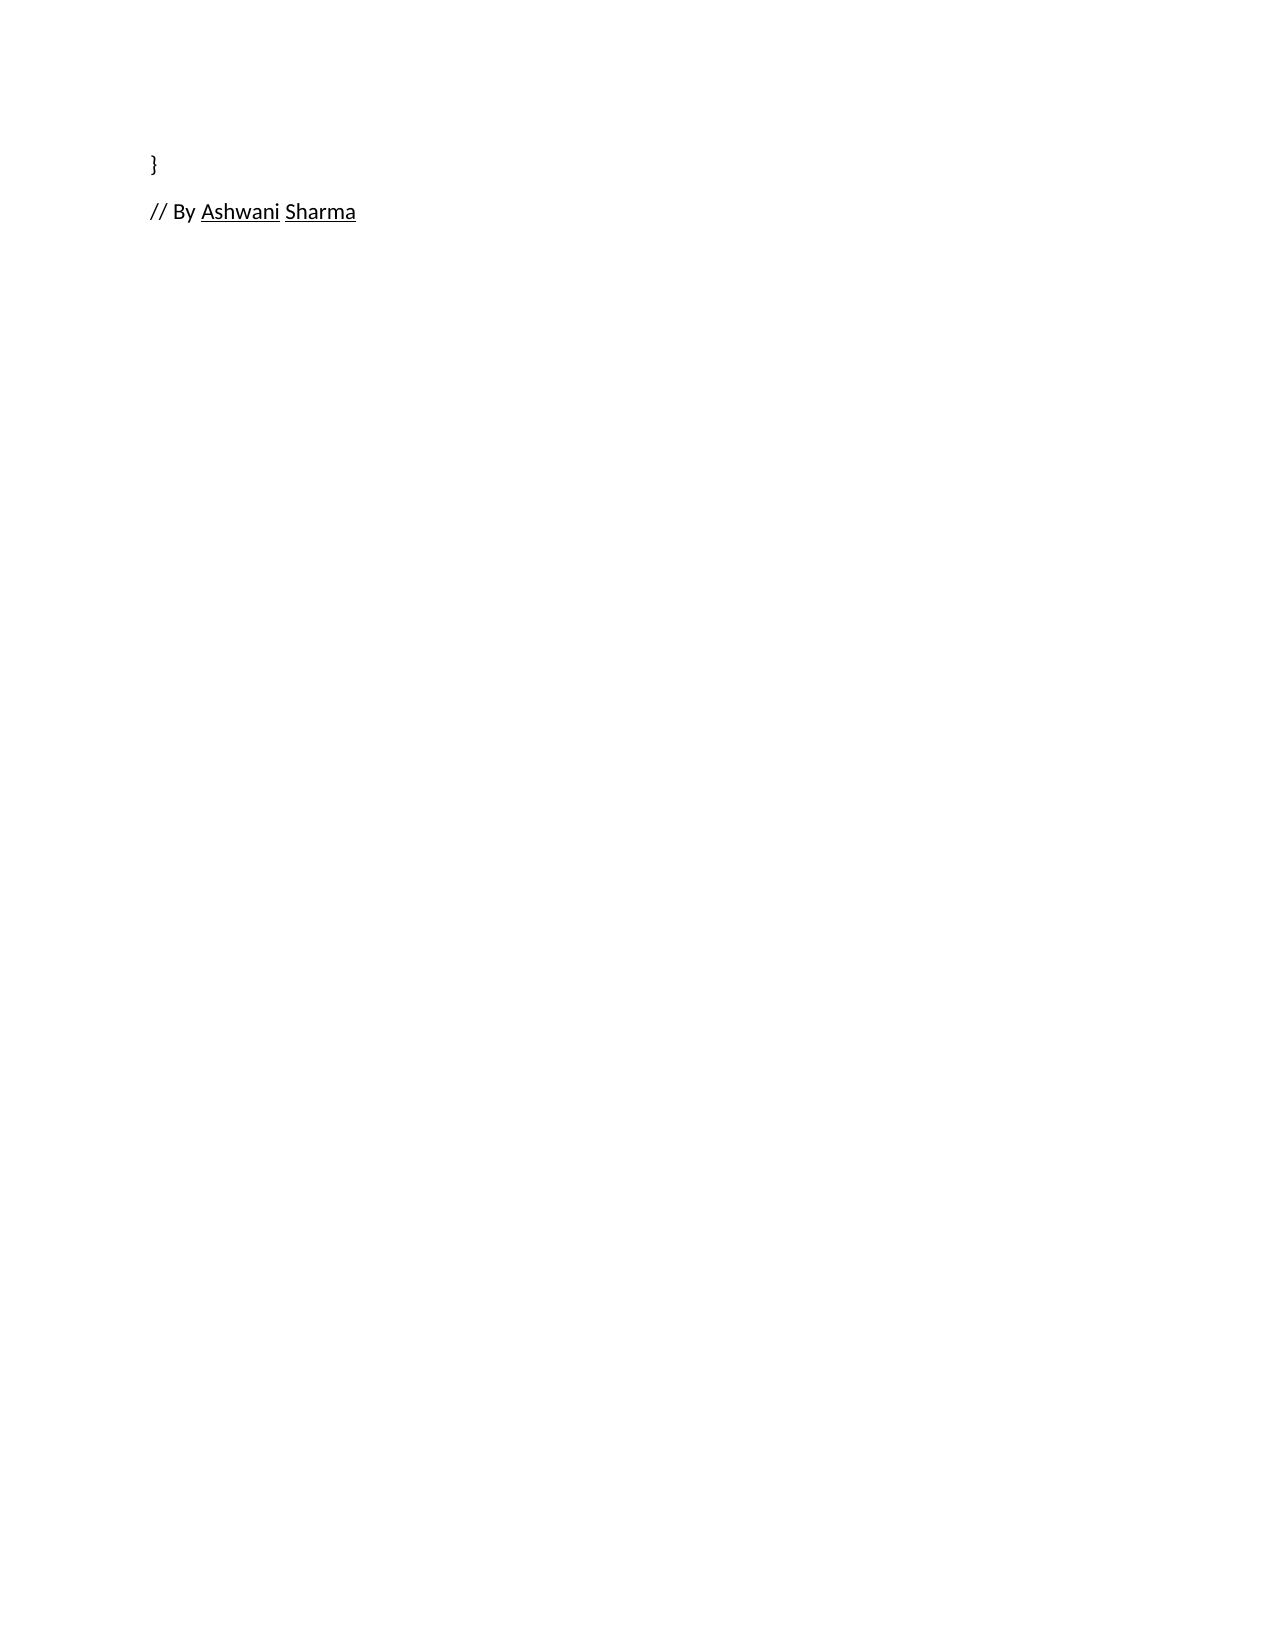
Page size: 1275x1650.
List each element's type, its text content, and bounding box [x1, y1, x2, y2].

text // By Ashwani Sharma [150, 197, 1125, 225]
text } [150, 150, 1125, 178]
